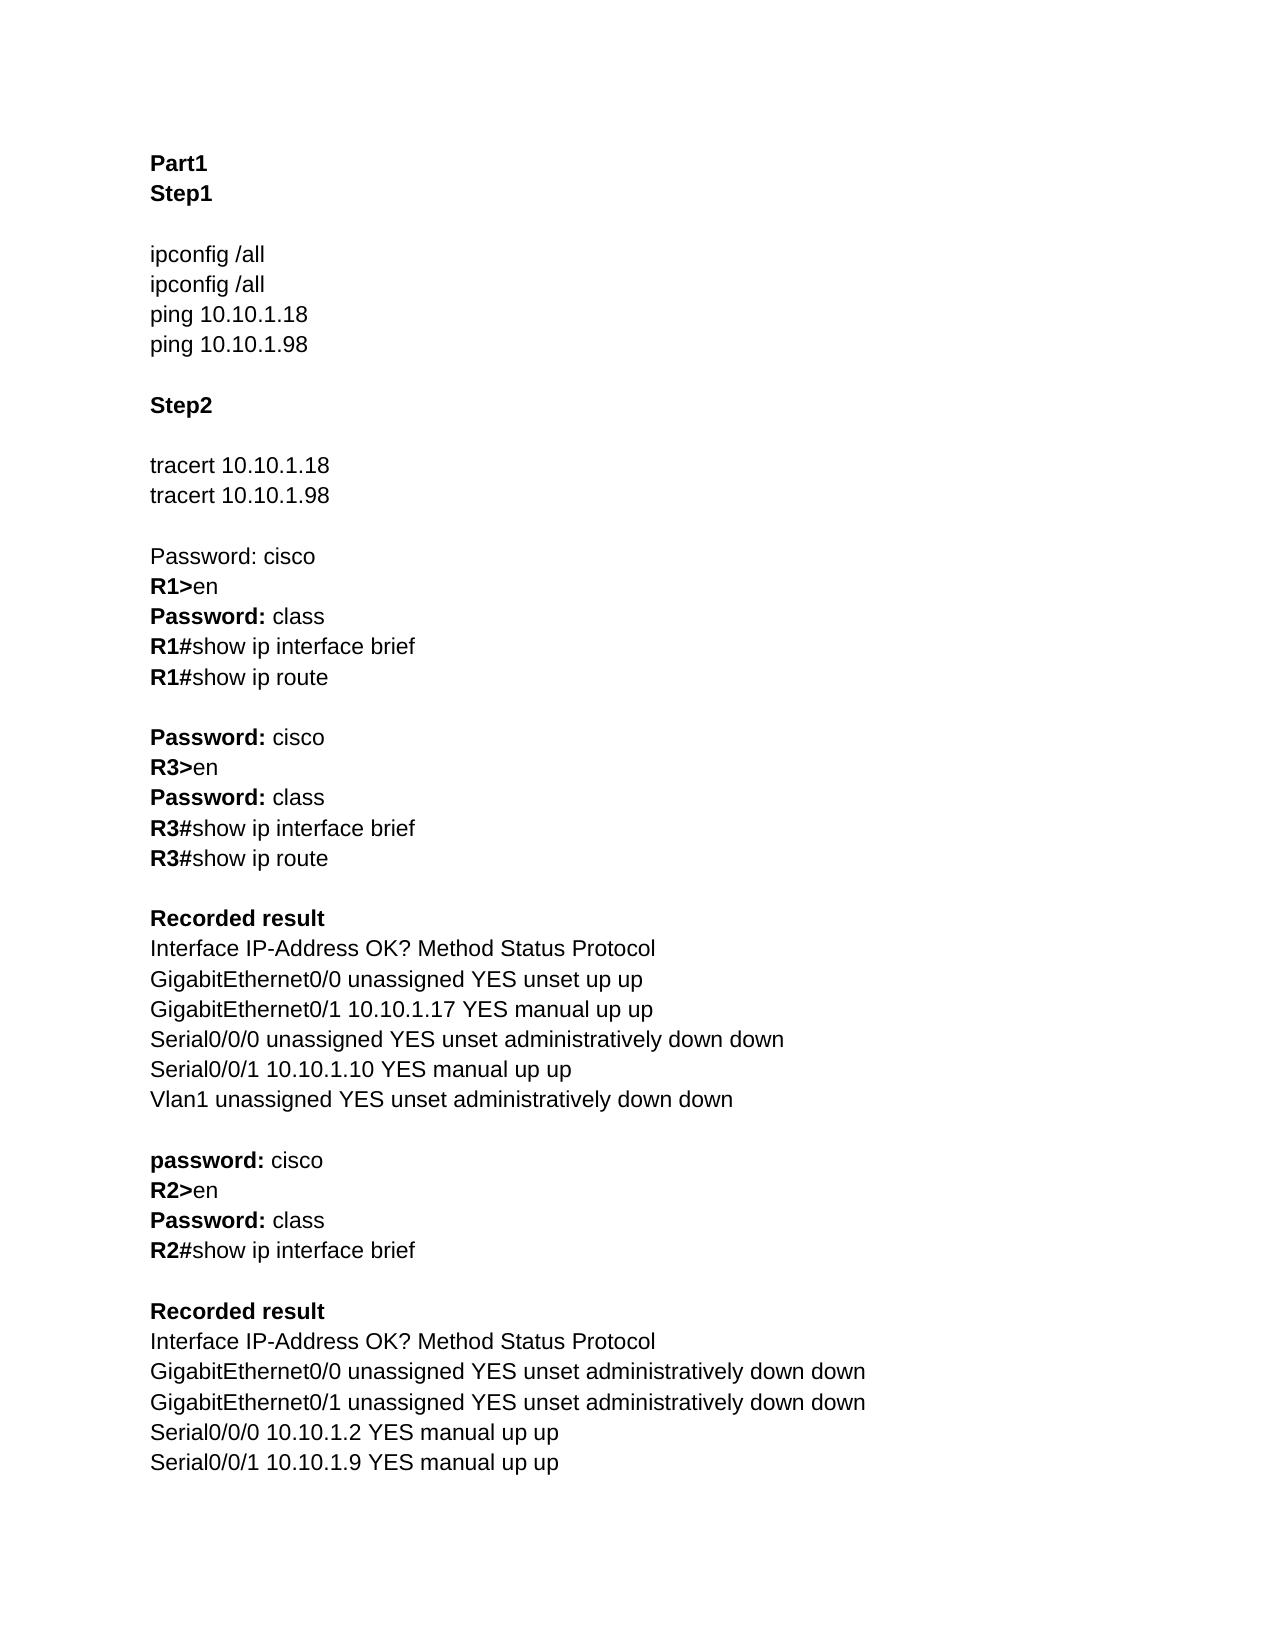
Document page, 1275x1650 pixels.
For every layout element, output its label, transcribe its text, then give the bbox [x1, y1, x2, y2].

text Password: cisco [150, 543, 1125, 569]
text Password: cisco [150, 724, 1125, 750]
text R1#show ip route [150, 663, 1125, 690]
text GigabitEthernet0/0 unassigned YES unset administratively down down [150, 1358, 1125, 1385]
text Serial0/0/0 10.10.1.2 YES manual up up [150, 1419, 1125, 1445]
text ipconfig /all [150, 241, 1125, 267]
text Password: class [150, 603, 1125, 629]
text Serial0/0/0 unassigned YES unset administratively down down [150, 1026, 1125, 1052]
text ping 10.10.1.18 [150, 301, 1125, 327]
text Serial0/0/1 10.10.1.9 YES manual up up [150, 1449, 1125, 1475]
text GigabitEthernet0/1 10.10.1.17 YES manual up up [150, 996, 1125, 1022]
text R3>en [150, 754, 1125, 781]
text ipconfig /all [150, 271, 1125, 297]
text GigabitEthernet0/1 unassigned YES unset administratively down down [150, 1388, 1125, 1415]
text Password: class [150, 784, 1125, 811]
text Recorded result [150, 1298, 1125, 1324]
text R1>en [150, 573, 1125, 599]
text R3#show ip interface brief [150, 814, 1125, 841]
text tracert 10.10.1.18 [150, 452, 1125, 478]
text R2>en [150, 1177, 1125, 1203]
text ping 10.10.1.98 [150, 331, 1125, 358]
text Recorded result [150, 905, 1125, 932]
text R2#show ip interface brief [150, 1237, 1125, 1264]
text Part1 [150, 150, 1125, 176]
text Vlan1 unassigned YES unset administratively down down [150, 1086, 1125, 1113]
text GigabitEthernet0/0 unassigned YES unset up up [150, 966, 1125, 992]
text Serial0/0/1 10.10.1.10 YES manual up up [150, 1056, 1125, 1083]
text R1#show ip interface brief [150, 633, 1125, 660]
text R3#show ip route [150, 845, 1125, 871]
text password: cisco [150, 1147, 1125, 1173]
text Interface IP-Address OK? Method Status Protocol [150, 935, 1125, 962]
text Step2 [150, 392, 1125, 418]
text tracert 10.10.1.98 [150, 482, 1125, 509]
text Interface IP-Address OK? Method Status Protocol [150, 1328, 1125, 1354]
text Password: class [150, 1207, 1125, 1234]
text Step1 [150, 180, 1125, 207]
